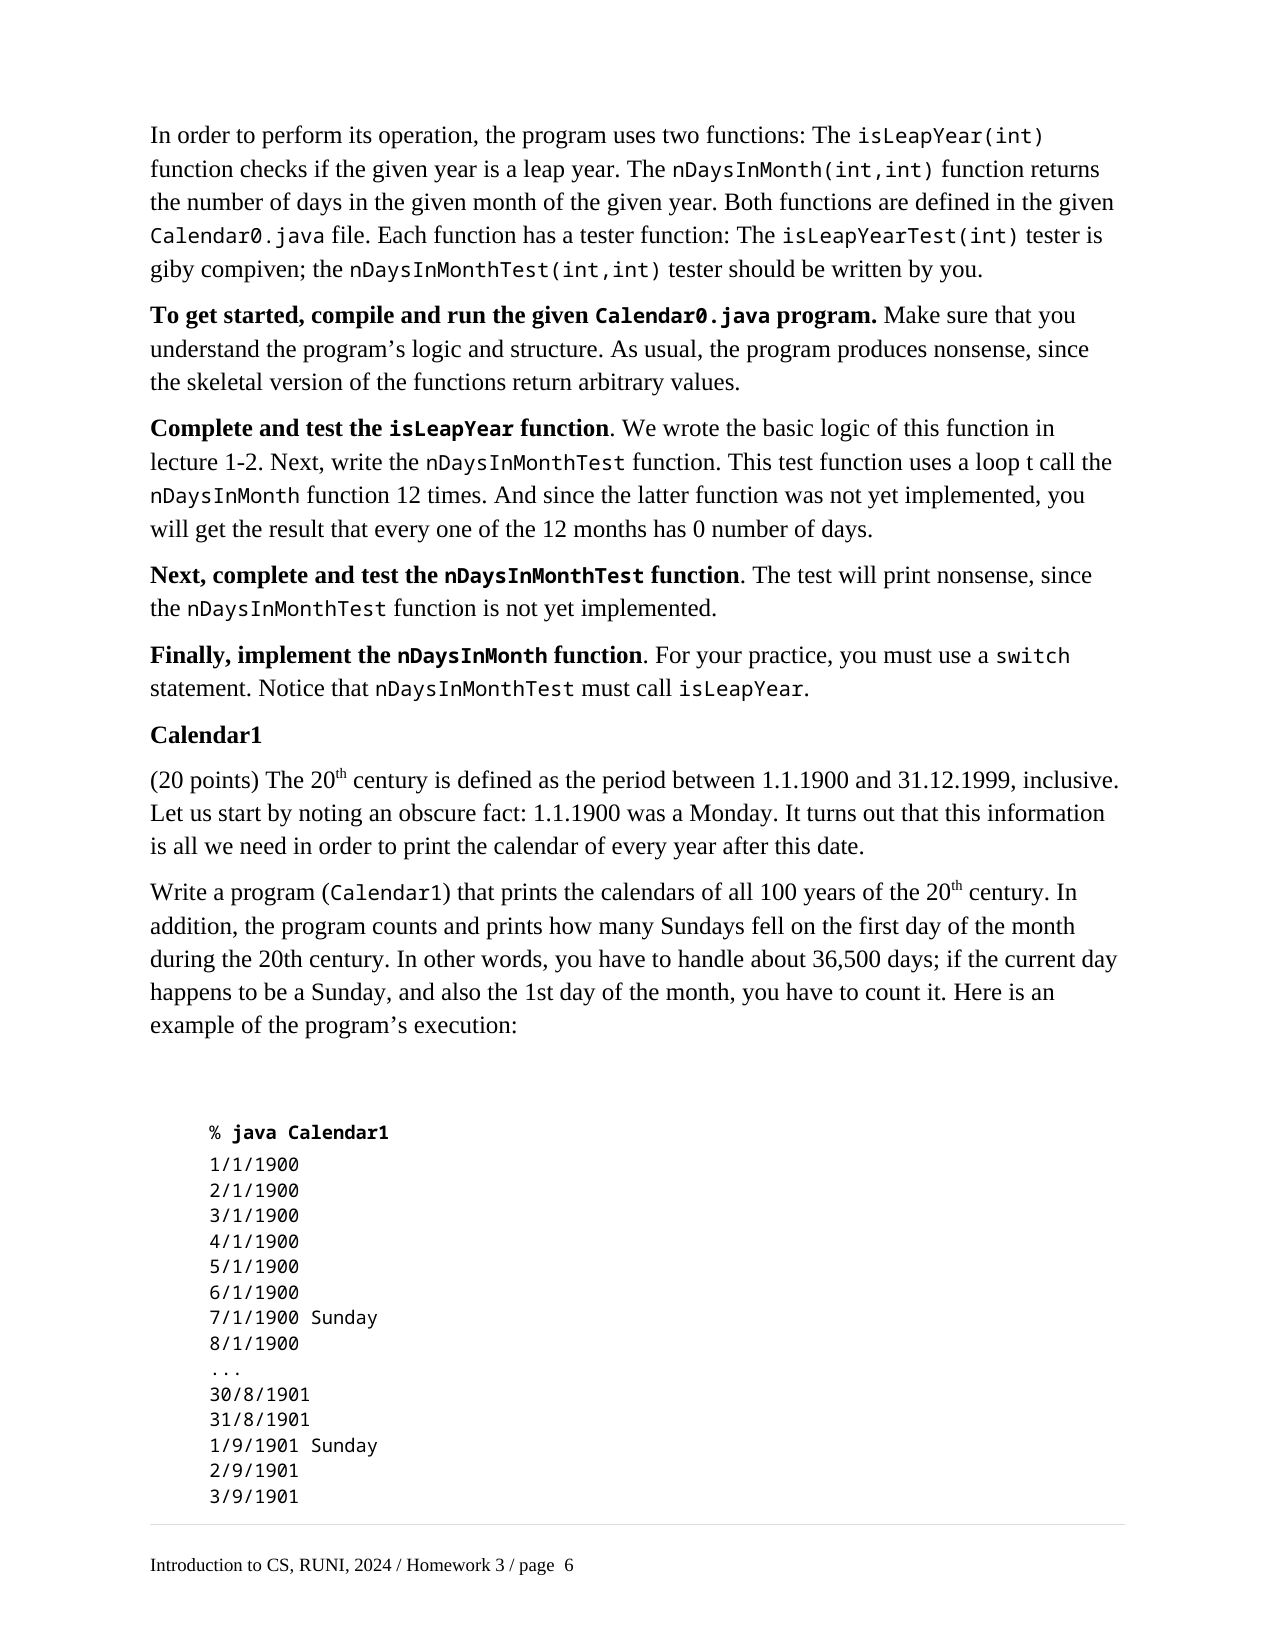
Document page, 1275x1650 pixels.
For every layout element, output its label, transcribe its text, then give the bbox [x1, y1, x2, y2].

text 8/1/1900 [209, 1330, 1125, 1356]
text Write a program (Calendar1) that prints the calendars of all 100 years of the 20th century. In addition, the program counts and prints how many Sundays fell on the first day of the month during the 20th century. In other words, you have to handle about 36,500 days; if the current day happens to be a Sunday, and also the 1st day of the month, you have to count it. Here is an example of the program’s execution: [150, 877, 1125, 1038]
text 30/8/1901 [209, 1381, 1125, 1407]
text 3/1/1900 [209, 1202, 1125, 1228]
text 31/8/1901 [209, 1407, 1125, 1432]
text Finally, implement the nDaysInMonth function. For your practice, you must use a switch statement. Notice that nDaysInMonthTest must call isLeapYear. [150, 640, 1125, 703]
text 1/1/1900 [209, 1151, 1125, 1177]
text 5/1/1900 [209, 1253, 1125, 1279]
text Calendar1 [150, 720, 1125, 749]
text 4/1/1900 [209, 1228, 1125, 1253]
text Next, complete and test the nDaysInMonthTest function. The test will print nonsense, since the nDaysInMonthTest function is not yet implemented. [150, 560, 1125, 623]
text To get started, compile and run the given Calendar0.java program. Make sure that you understand the program’s logic and structure. As usual, the program produces nonsense, since the skeletal version of the functions return arbitrary values. [150, 301, 1125, 396]
text 2/1/1900 [209, 1177, 1125, 1202]
text % java Calendar1 [209, 1119, 1125, 1145]
text 7/1/1900 Sunday [209, 1304, 1125, 1330]
text In order to perform its operation, the program uses two functions: The isLeapYear(int) function checks if the given year is a leap year. The nDaysInMonth(int,int) function returns the number of days in the given month of the given year. Both functions are defined in the given Calendar0.java file. Each function has a tester function: The isLeapYearTest(int) tester is giby compiven; the nDaysInMonthTest(int,int) tester should be written by you. [150, 120, 1125, 284]
text 3/9/1901 [209, 1483, 1125, 1509]
text (20 points) The 20th century is defined as the period between 1.1.1900 and 31.12.1999, inclusive. Let us start by noting an obscure fact: 1.1.1900 was a Monday. It turns out that this information is all we need in order to print the calendar of every year after this date. [150, 765, 1125, 860]
text Complete and test the isLeapYear function. We wrote the basic logic of this function in lecture 1-2. Next, write the nDaysInMonthTest function. This test function uses a loop t call the nDaysInMonth function 12 times. And since the latter function was not yet implemented, you will get the result that every one of the 12 months has 0 number of days. [150, 413, 1125, 543]
text 2/9/1901 [209, 1458, 1125, 1483]
text 6/1/1900 [209, 1279, 1125, 1304]
text ... [209, 1356, 1125, 1381]
text 1/9/1901 Sunday [209, 1432, 1125, 1458]
